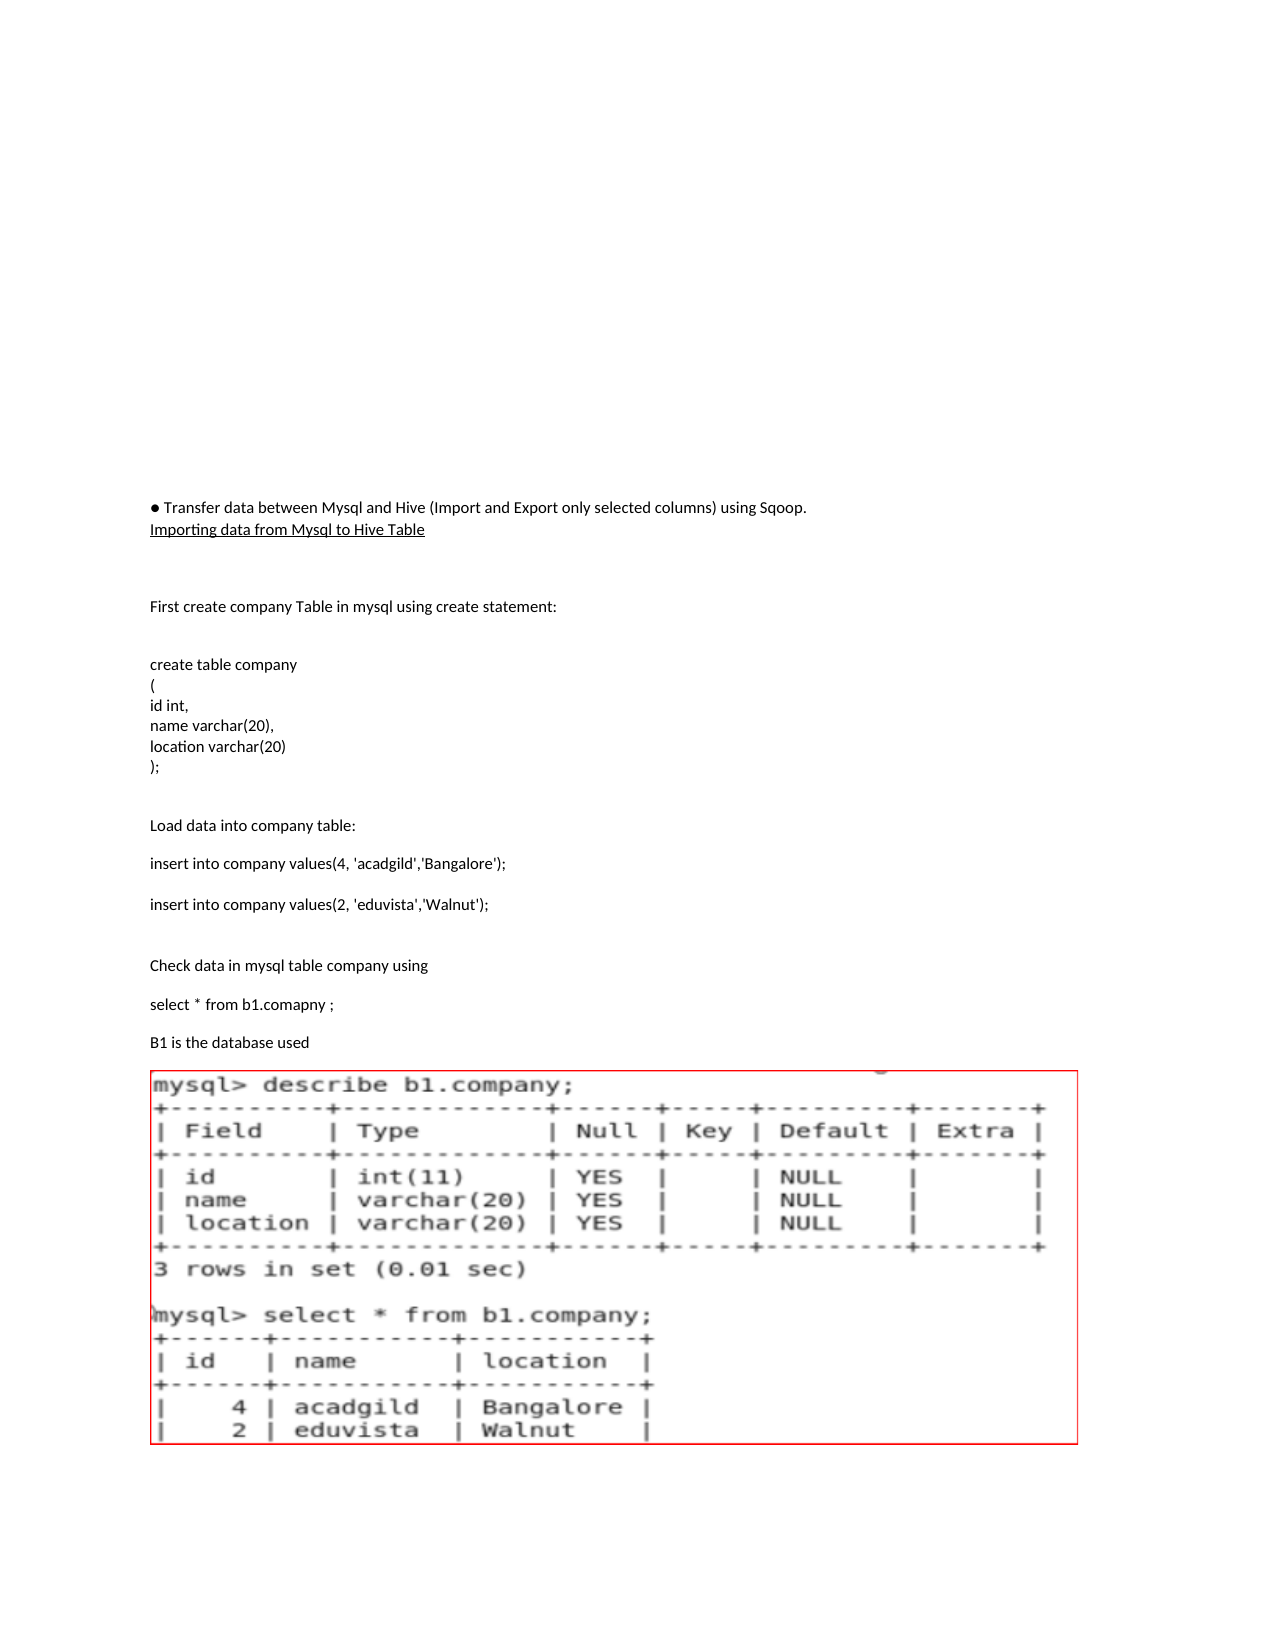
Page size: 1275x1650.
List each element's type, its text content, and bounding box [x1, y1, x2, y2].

text ( [150, 675, 1125, 695]
text insert into company values(4, 'acadgild','Bangalore'); [150, 854, 1125, 874]
text location varchar(20) [150, 736, 1125, 756]
text Load data into company table: [150, 815, 1125, 835]
text Importing data from Mysql to Hive Table [150, 519, 1125, 539]
text First create company Table in mysql using create statement: [150, 596, 1125, 616]
text select * from b1.comapny ; [150, 994, 1125, 1014]
picture [150, 1070, 1079, 1445]
text create table company [150, 655, 1125, 675]
text Check data in mysql table company using [150, 955, 1125, 976]
text name varchar(20), [150, 716, 1125, 736]
text ); [150, 756, 1125, 777]
subtitle ● Transfer data between Mysql and Hive (Import and Export only selected columns) using Sqoop. [150, 497, 1125, 517]
text id int, [150, 695, 1125, 716]
text insert into company values(2, 'eduvista','Walnut'); [150, 894, 1125, 914]
text B1 is the database used [150, 1032, 1125, 1053]
